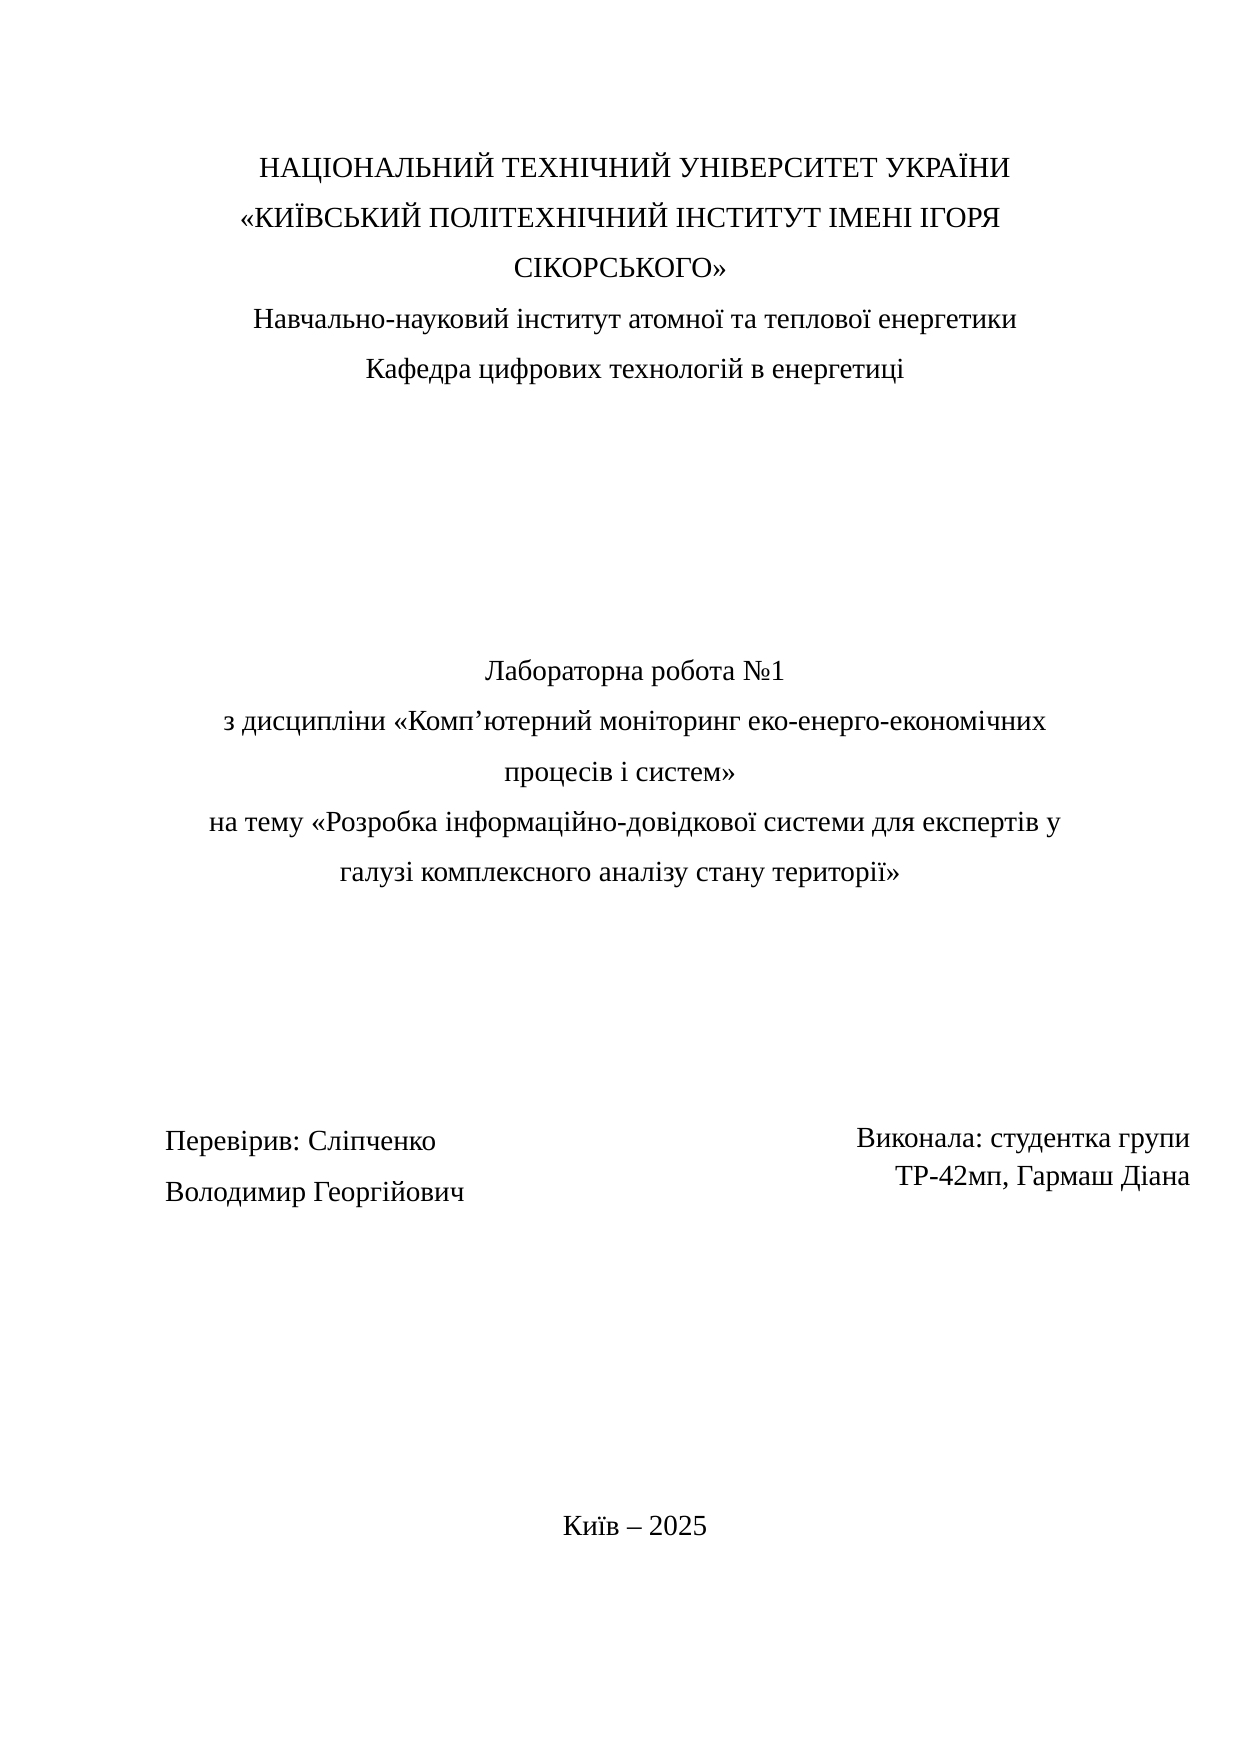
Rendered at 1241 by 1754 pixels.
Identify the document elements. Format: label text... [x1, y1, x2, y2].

text з дисципліни «Комп’ютерний моніторинг еко-енерго-економічних процесів і систем» [150, 703, 1090, 787]
text НАЦІОНАЛЬНИЙ ТЕХНІЧНИЙ УНІВЕРСИТЕТ УКРАЇНИ «КИЇВСЬКИЙ ПОЛІТЕХНІЧНИЙ ІНСТИТУТ ІМЕНІ ІГОРЯ СІКОРСЬКОГО» [150, 150, 1090, 284]
text Кафедра цифрових технологій в енергетиці [150, 351, 1090, 385]
text на тему «Розробка інформаційно-довідкової системи для експертів у галузі комплексного аналізу стану території» [150, 804, 1090, 888]
text Лабораторна робота №1 [150, 653, 1090, 687]
text Навчально-науковий інститут атомної та теплової енергетики [150, 301, 1090, 334]
text Київ – 2025 [150, 1508, 1090, 1542]
